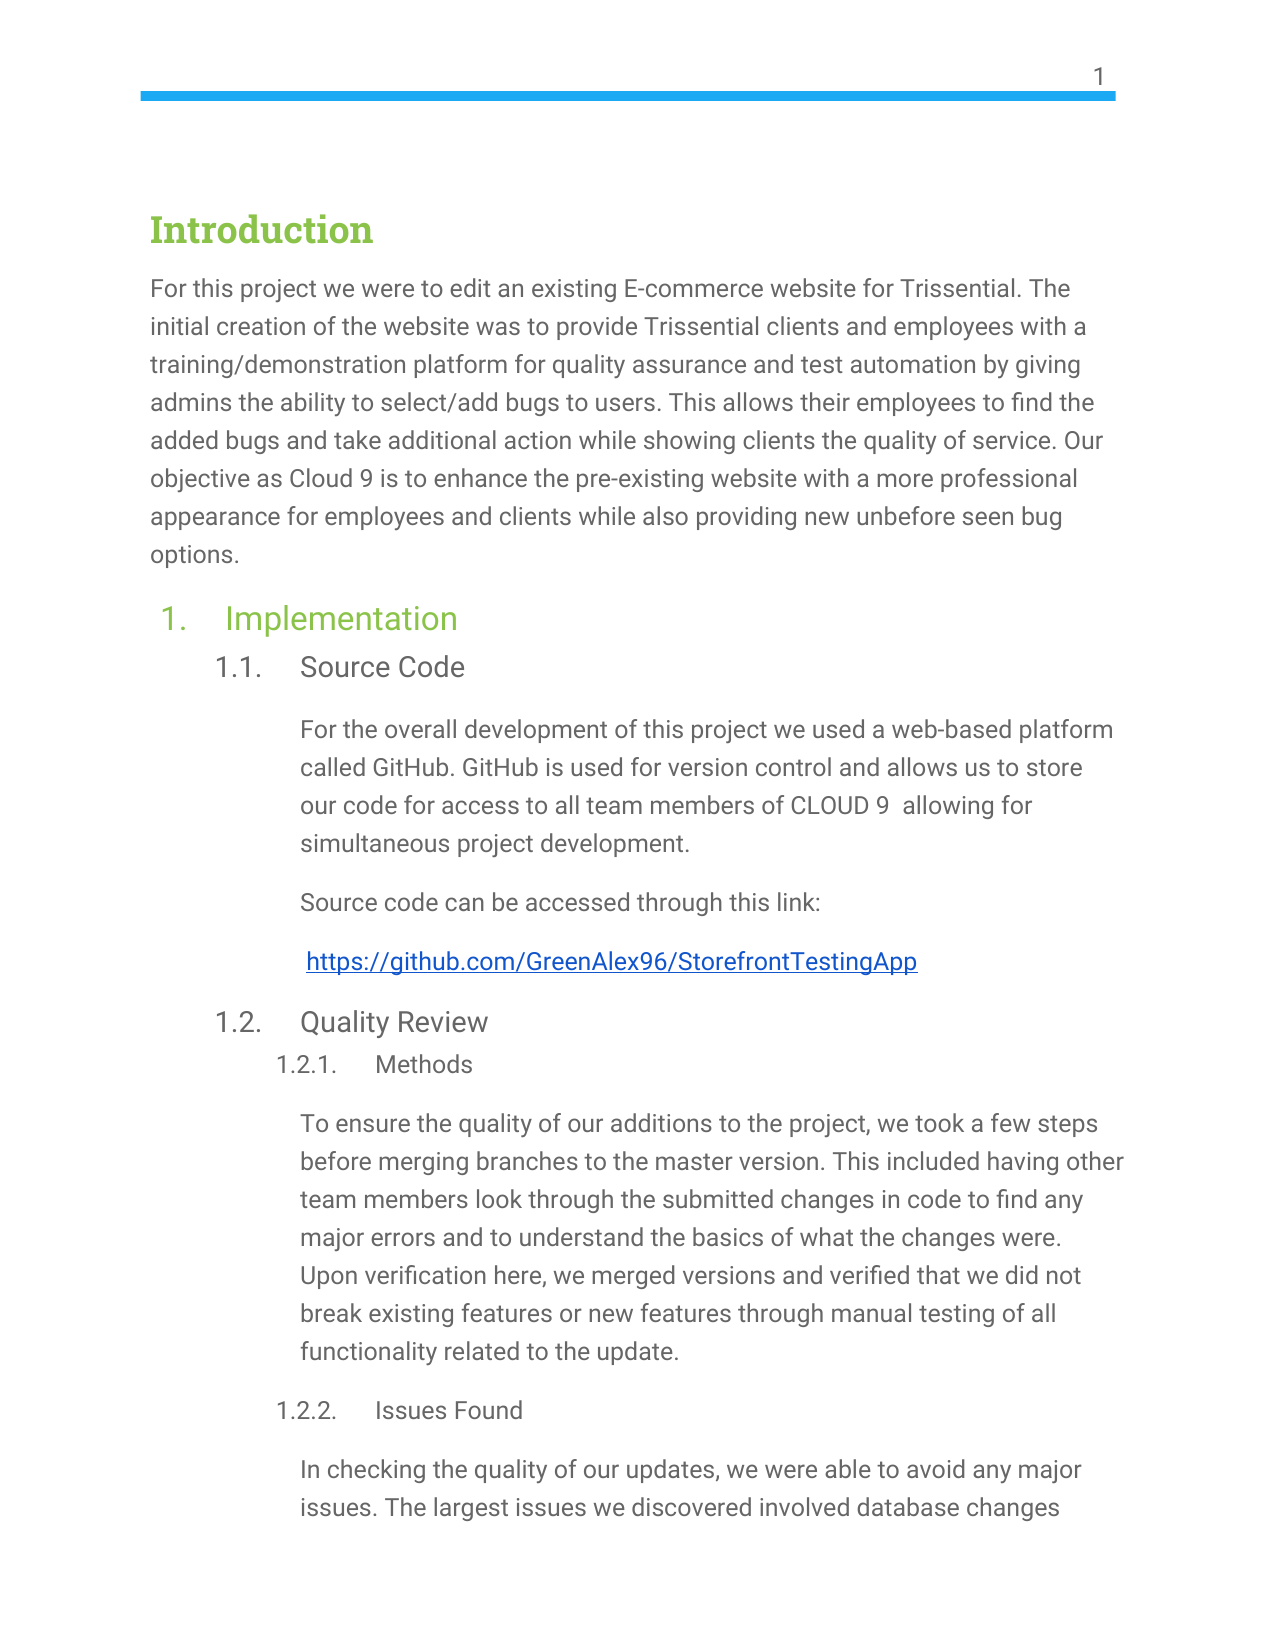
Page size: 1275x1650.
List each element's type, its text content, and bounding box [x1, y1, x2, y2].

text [300, 1455, 1125, 1522]
picture [140, 91, 1116, 101]
text https://github.com/GreenAlex96/StorefrontTestingApp [300, 947, 1125, 976]
text For this project we were to edit an existing E-commerce website for Trissential. The initial creation of the website was to provide Trissential clients and employees with a training/demonstration platform for quality assurance and test automation by giving admins the ability to select/add bugs to users. This allows their employees to find the added bugs and take additional action while showing clients the quality of service. Our objective as Cloud 9 is to enhance the pre-existing website with a more professional appearance for employees and clients while also providing new unbefore seen bug options. [150, 274, 1125, 569]
list Methods [337, 1050, 1125, 1079]
list Quality Review [262, 1006, 1125, 1040]
list Issues Found [337, 1396, 1125, 1425]
subtitle Introduction [150, 204, 1125, 253]
text To ensure the quality of our additions to the project, we took a few steps before merging branches to the master version. This included having other team members look through the submitted changes in code to find any major errors and to understand the basics of what the changes were. Upon verification here, we merged versions and verified that we did not break existing features or new features through manual testing of all functionality related to the update. [300, 1109, 1125, 1366]
list Source Code [262, 650, 1125, 684]
text For the overall development of this project we used a web-based platform called GitHub. GitHub is used for version control and allows us to store our code for access to all team members of CLOUD 9 allowing for simultaneous project development. [300, 715, 1125, 858]
text Source code can be accessed through this link: [300, 888, 1125, 917]
list Implementation [187, 599, 1125, 638]
